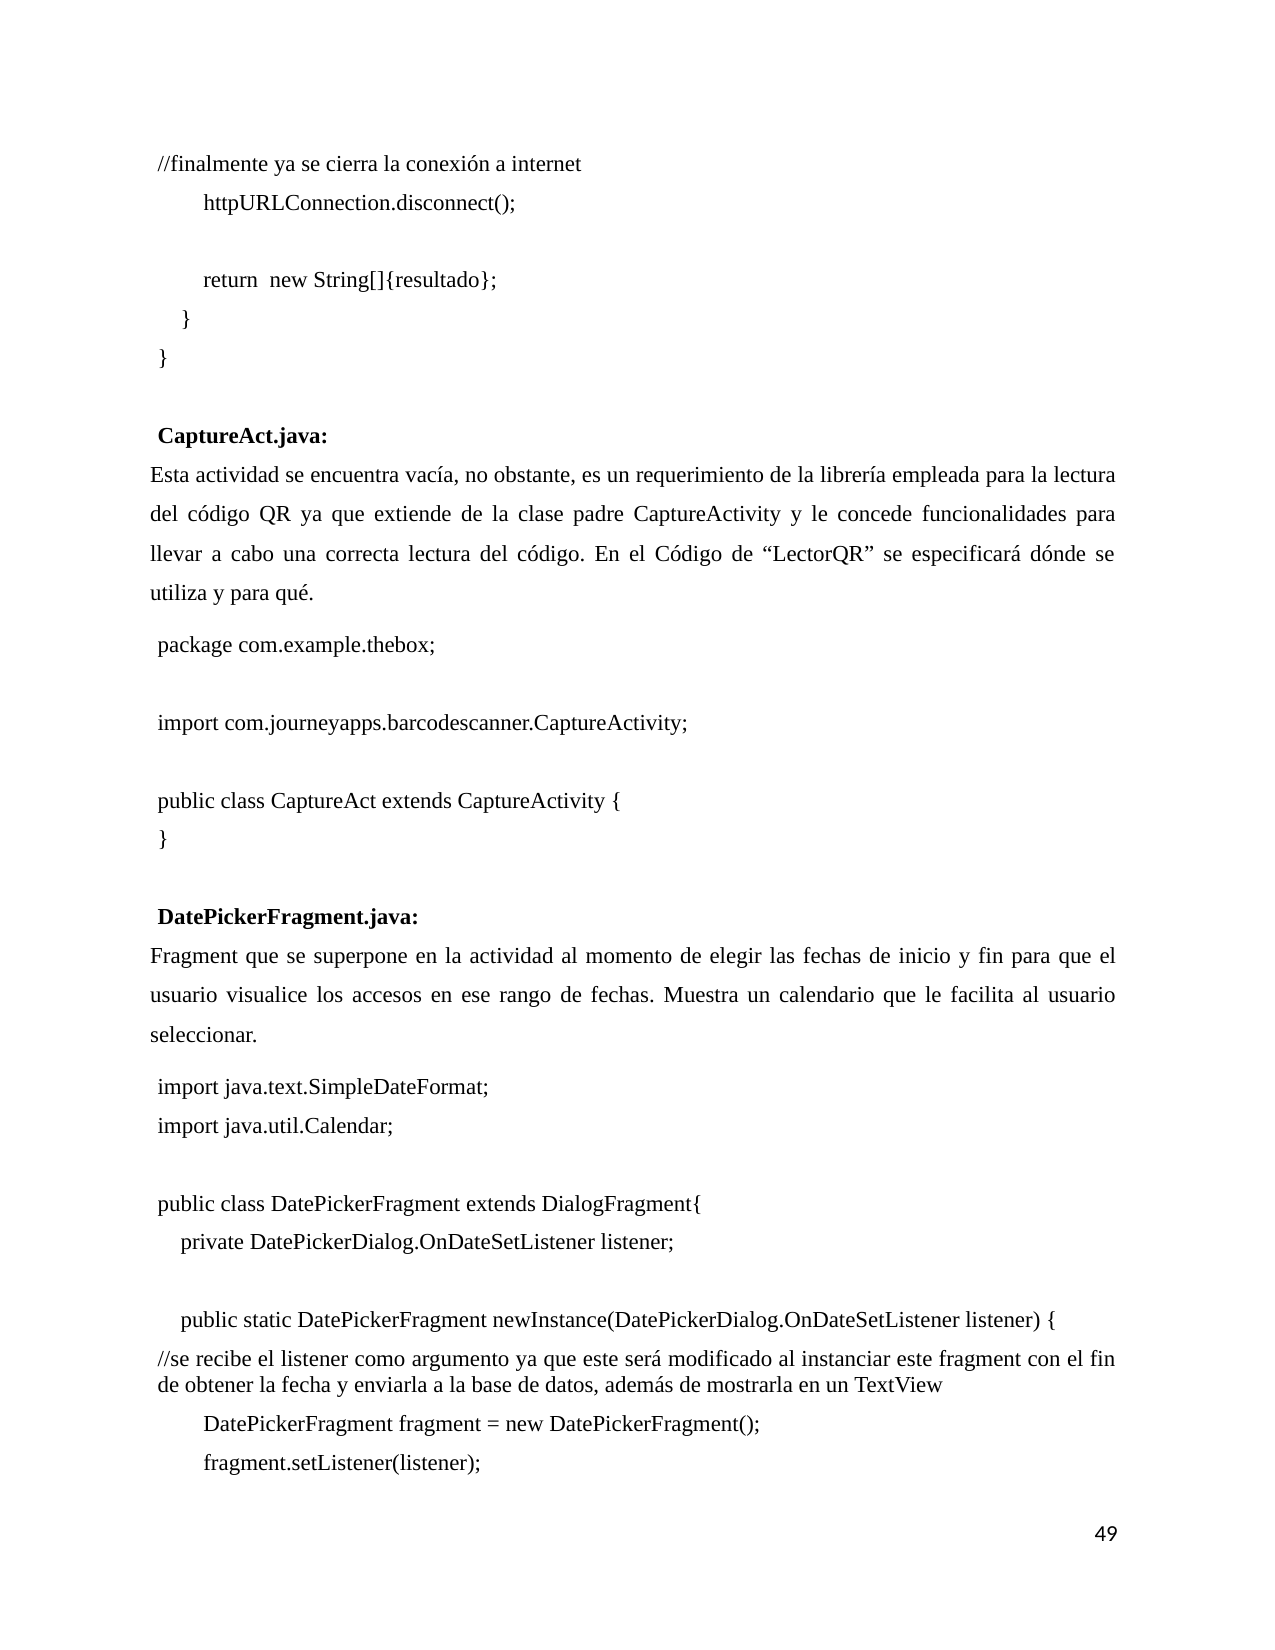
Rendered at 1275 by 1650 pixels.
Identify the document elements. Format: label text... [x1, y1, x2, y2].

text import com.journeyapps.barcodescanner.CaptureActivity; [157, 709, 1117, 735]
text public static DatePickerFragment newInstance(DatePickerDialog.OnDateSetListener listener) { [157, 1306, 1117, 1332]
text //finalmente ya se cierra la conexión a internet [157, 150, 1117, 176]
text import java.util.Calendar; [157, 1112, 1117, 1138]
text public class CaptureAct extends CaptureActivity { [157, 787, 1117, 813]
text httpURLConnection.disconnect(); [157, 189, 1117, 215]
text } [157, 305, 1117, 332]
text //se recibe el listener como argumento ya que este será modificado al instanciar este fragment con el fin de obtener la fecha y enviarla a la base de datos, además de mostrarla en un TextView [157, 1345, 1117, 1398]
text DatePickerFragment.java: [157, 903, 1117, 929]
text Fragment que se superpone en la actividad al momento de elegir las fechas de inicio y fin para que el usuario visualice los accesos en ese rango de fechas. Muestra un calendario que le facilita al usuario seleccionar. [150, 942, 1117, 1047]
text private DatePickerDialog.OnDateSetListener listener; [157, 1228, 1117, 1255]
text return new String[]{resultado}; [157, 267, 1117, 293]
text } [157, 344, 1117, 371]
text DatePickerFragment fragment = new DatePickerFragment(); [157, 1410, 1117, 1437]
text Esta actividad se encuentra vacía, no obstante, es un requerimiento de la librería empleada para la lectura del código QR ya que extiende de la clase padre CaptureActivity y le concede funcionalidades para llevar a cabo una correcta lectura del código. En el Código de “LectorQR” se especificará dónde se utiliza y para qué. [150, 461, 1117, 606]
text package com.example.thebox; [157, 631, 1117, 658]
text public class DatePickerFragment extends DialogFragment{ [157, 1189, 1117, 1216]
text import java.text.SimpleDateFormat; [157, 1073, 1117, 1099]
text CaptureAct.java: [157, 422, 1117, 448]
text fragment.setListener(listener); [157, 1449, 1117, 1475]
text } [157, 826, 1117, 852]
